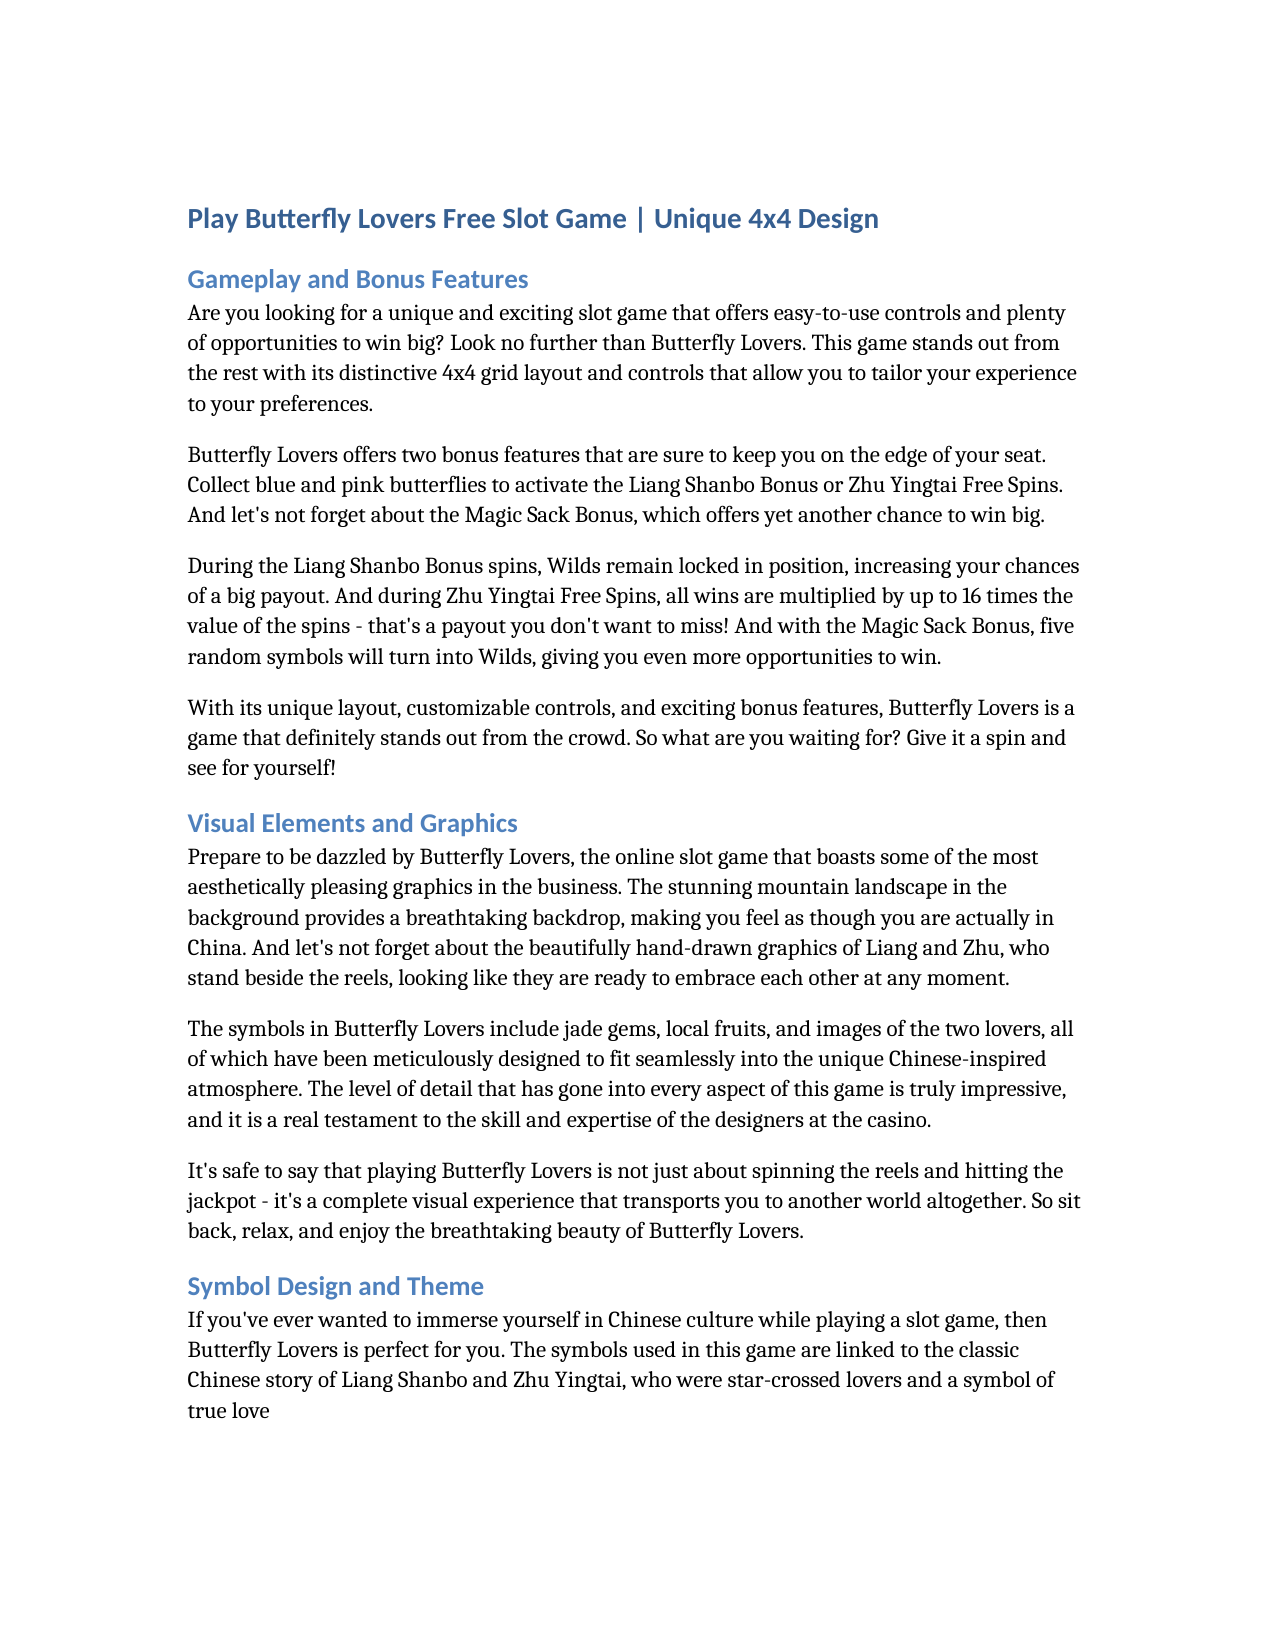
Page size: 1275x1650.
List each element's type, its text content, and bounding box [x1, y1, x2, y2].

subtitle Play Butterfly Lovers Free Slot Game | Unique 4x4 Design [187, 200, 1087, 236]
subtitle Visual Elements and Graphics [187, 806, 1087, 839]
text Prepare to be dazzled by Butterfly Lovers, the online slot game that boasts some of the most aesthetically pleasing graphics in the business. The stunning mountain landscape in the background provides a breathtaking backdrop, making you feel as though you are actually in China. And let's not forget about the beautifully hand-drawn graphics of Liang and Zhu, who stand beside the reels, looking like they are ready to embrace each other at any moment. [187, 844, 1087, 991]
subtitle Symbol Design and Theme [187, 1269, 1087, 1302]
text With its unique layout, customizable controls, and exciting bonus features, Butterfly Lovers is a game that definitely stands out from the crowd. So what are you waiting for? Give it a spin and see for yourself! [187, 694, 1087, 781]
text Are you looking for a unique and exciting slot game that offers easy-to-use controls and plenty of opportunities to win big? Look no further than Butterfly Lovers. This game stands out from the rest with its distinctive 4x4 grid layout and controls that allow you to tailor your experience to your preferences. [187, 300, 1087, 417]
text The symbols in Butterfly Lovers include jade gems, local fruits, and images of the two lovers, all of which have been meticulously designed to fit seamlessly into the unique Chinese-inspired atmosphere. The level of detail that has gone into every aspect of this game is truly impressive, and it is a real testament to the skill and expertise of the designers at the casino. [187, 1016, 1087, 1133]
text During the Liang Shanbo Bonus spins, Wilds remain locked in position, increasing your chances of a big payout. And during Zhu Yingtai Free Spins, all wins are multiplied by up to 16 times the value of the spins - that's a payout you don't want to miss! And with the Magic Sack Bonus, five random symbols will turn into Wilds, giving you even more opportunities to win. [187, 553, 1087, 670]
subtitle Gameplay and Bonus Features [187, 262, 1087, 295]
text It's safe to say that playing Butterfly Lovers is not just about spinning the reels and hitting the jackpot - it's a complete visual experience that transports you to another world altogether. So sit back, relax, and enjoy the breathtaking beauty of Butterfly Lovers. [187, 1157, 1087, 1244]
text Butterfly Lovers offers two bonus features that are sure to keep you on the edge of your seat. Collect blue and pink butterflies to activate the Liang Shanbo Bonus or Zhu Yingtai Free Spins. And let's not forget about the Magic Sack Bonus, which offers yet another chance to win big. [187, 441, 1087, 528]
